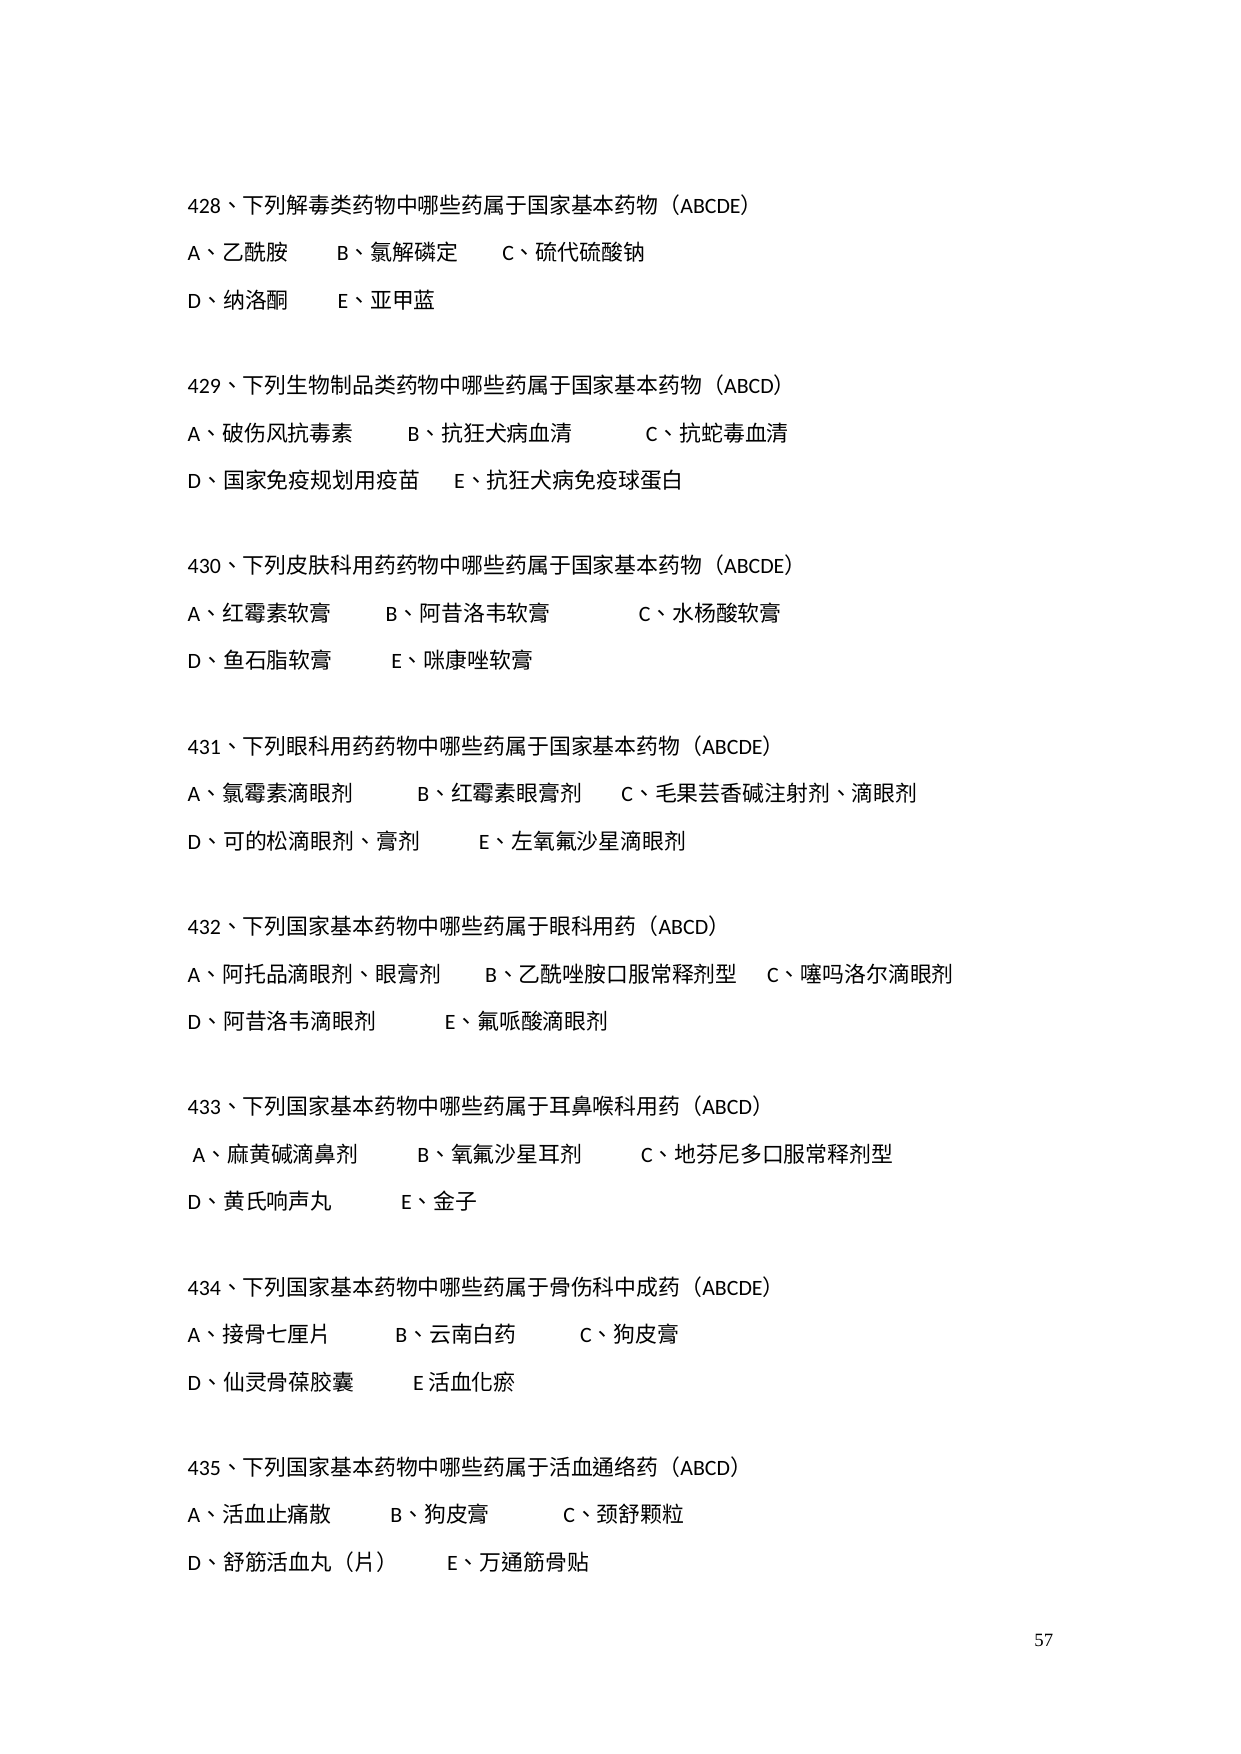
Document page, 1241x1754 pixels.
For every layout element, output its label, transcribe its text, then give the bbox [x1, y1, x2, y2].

text D、阿昔洛韦滴眼剂 E、氟哌酸滴眼剂 [187, 1004, 1053, 1036]
text 435、下列国家基本药物中哪些药属于活血通络药（ABCD） [187, 1450, 1053, 1482]
text 428、下列解毒类药物中哪些药属于国家基本药物（ABCDE） [187, 188, 1053, 219]
text A、氯霉素滴眼剂 B、红霉素眼膏剂 C、毛果芸香碱注射剂、滴眼剂 [187, 776, 1053, 808]
text 430、下列皮肤科用药药物中哪些药属于国家基本药物（ABCDE） [187, 548, 1053, 580]
text A、红霉素软膏 B、阿昔洛韦软膏 C、水杨酸软膏 [187, 596, 1053, 628]
text A、阿托品滴眼剂、眼膏剂 B、乙酰唑胺口服常释剂型 C、噻吗洛尔滴眼剂 [187, 957, 1053, 988]
text 433、下列国家基本药物中哪些药属于耳鼻喉科用药（ABCD） [187, 1089, 1053, 1121]
text D、仙灵骨葆胶囊 E活血化瘀 [187, 1365, 1053, 1396]
text A、破伤风抗毒素 B、抗狂犬病血清 C、抗蛇毒血清 [187, 416, 1053, 447]
text 431、下列眼科用药药物中哪些药属于国家基本药物（ABCDE） [187, 729, 1053, 760]
text A、乙酰胺 B、氯解磷定 C、硫代硫酸钠 [187, 235, 1053, 267]
text A、活血止痛散 B、狗皮膏 C、颈舒颗粒 [187, 1497, 1053, 1529]
text D、国家免疫规划用疫苗 E、抗狂犬病免疫球蛋白 [187, 463, 1053, 495]
text 434、下列国家基本药物中哪些药属于骨伤科中成药（ABCDE） [187, 1270, 1053, 1301]
text A、麻黄碱滴鼻剂 B、氧氟沙星耳剂 C、地芬尼多口服常释剂型 [187, 1137, 1053, 1168]
text D、纳洛酮 E、亚甲蓝 [187, 283, 1053, 314]
text 429、下列生物制品类药物中哪些药属于国家基本药物（ABCD） [187, 368, 1053, 400]
text A、接骨七厘片 B、云南白药 C、狗皮膏 [187, 1317, 1053, 1349]
text D、黄氏响声丸 E、金子 [187, 1184, 1053, 1216]
text 432、下列国家基本药物中哪些药属于眼科用药（ABCD） [187, 909, 1053, 941]
text D、可的松滴眼剂、膏剂 E、左氧氟沙星滴眼剂 [187, 824, 1053, 855]
text D、鱼石脂软膏 E、咪康唑软膏 [187, 643, 1053, 675]
text D、舒筋活血丸（片） E、万通筋骨贴 [187, 1545, 1053, 1577]
